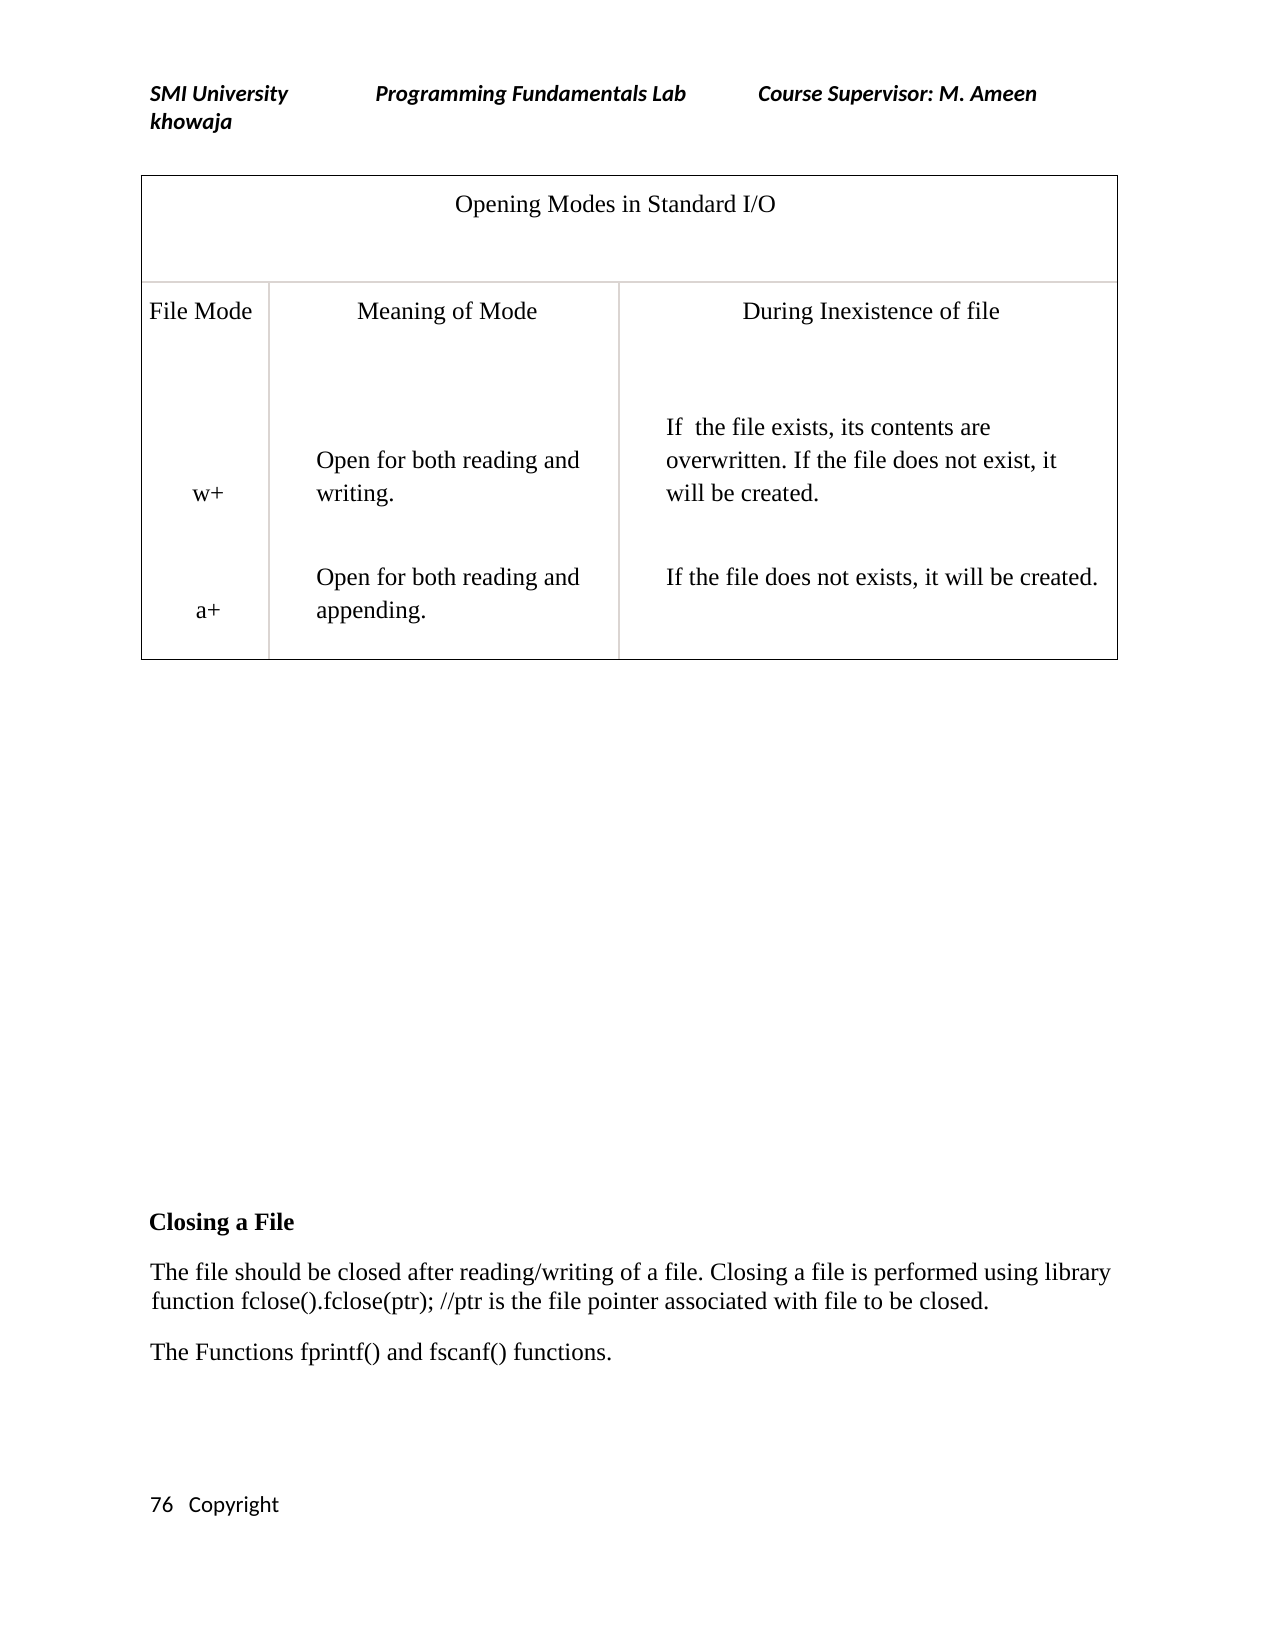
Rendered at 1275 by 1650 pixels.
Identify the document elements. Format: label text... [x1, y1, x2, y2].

table_cell Meaning of Mode [270, 283, 618, 390]
table_cell If the file does not exists, it will be created. [620, 549, 1117, 658]
table_cell a+ [142, 549, 268, 658]
table_header [142, 176, 269, 281]
table_cell Open for both reading and appending. [270, 549, 618, 658]
text The Functions fprintf() and fscanf() functions. [150, 1337, 1124, 1366]
table_header Opening Modes in Standard I/O [269, 176, 1117, 281]
table_cell Open for both reading and writing. [270, 398, 618, 541]
table_cell File Mode [142, 283, 268, 390]
table_cell If the file exists, its contents are overwritten. If the file does not exist, it will be created. [620, 398, 1117, 541]
text The file should be closed after reading/writing of a file. Closing a file is performed using library function fclose().fclose(ptr); //ptr is the file pointer associated with file to be closed. [150, 1257, 1124, 1315]
table_cell During Inexistence of file [620, 283, 1117, 390]
table_cell w+ [142, 398, 268, 541]
text Closing a File [148, 1207, 1125, 1236]
